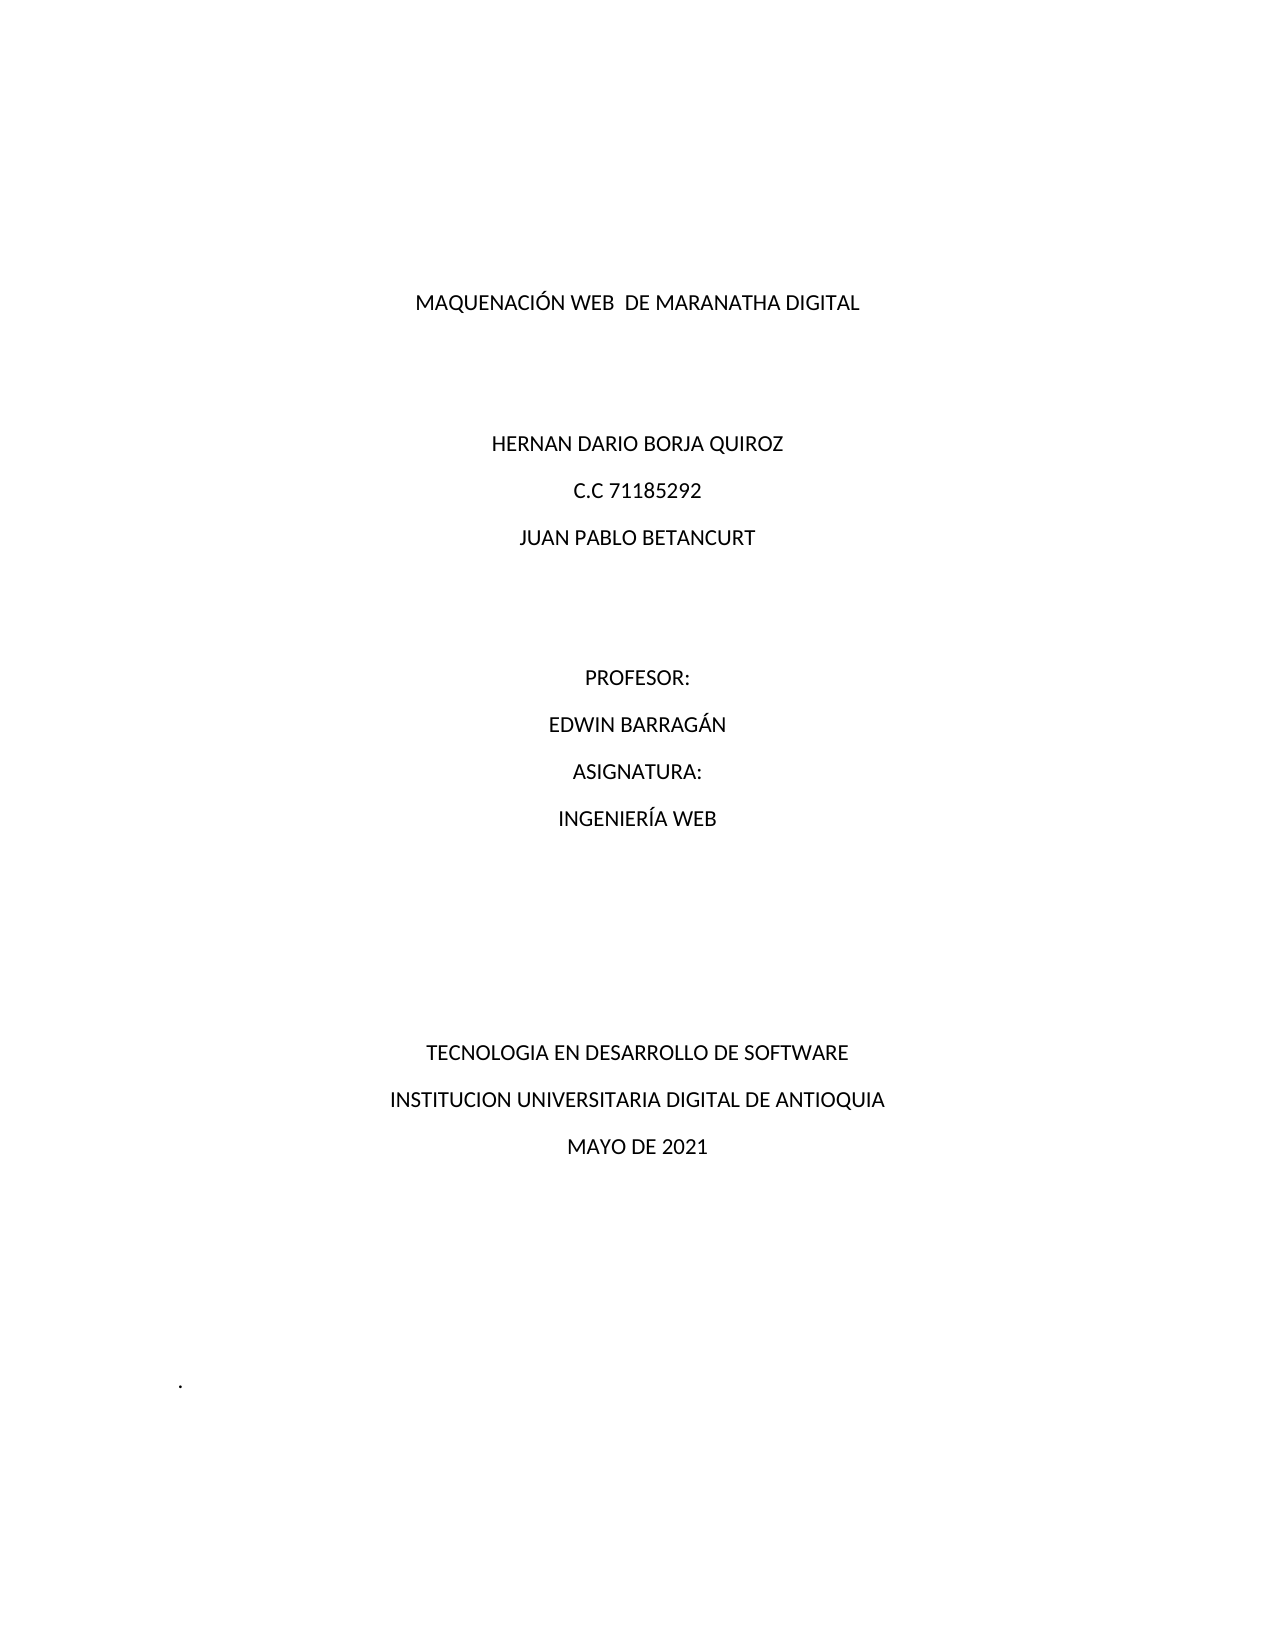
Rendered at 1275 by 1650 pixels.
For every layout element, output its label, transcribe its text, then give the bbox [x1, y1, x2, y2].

text EDWIN BARRAGÁN [177, 710, 1098, 738]
text MAQUENACIÓN WEB DE MARANATHA DIGITAL [177, 288, 1098, 316]
text TECNOLOGIA EN DESARROLLO DE SOFTWARE [177, 1038, 1098, 1066]
text PROFESOR: [177, 663, 1098, 691]
text JUAN PABLO BETANCURT [177, 523, 1098, 551]
text C.C 71185292 [177, 476, 1098, 504]
text ASIGNATURA: [177, 757, 1098, 785]
text INSTITUCION UNIVERSITARIA DIGITAL DE ANTIOQUIA [177, 1085, 1098, 1113]
text INGENIERÍA WEB [177, 804, 1098, 832]
text MAYO DE 2021 [177, 1132, 1098, 1160]
text . [177, 1366, 1098, 1394]
text HERNAN DARIO BORJA QUIROZ [177, 429, 1098, 457]
